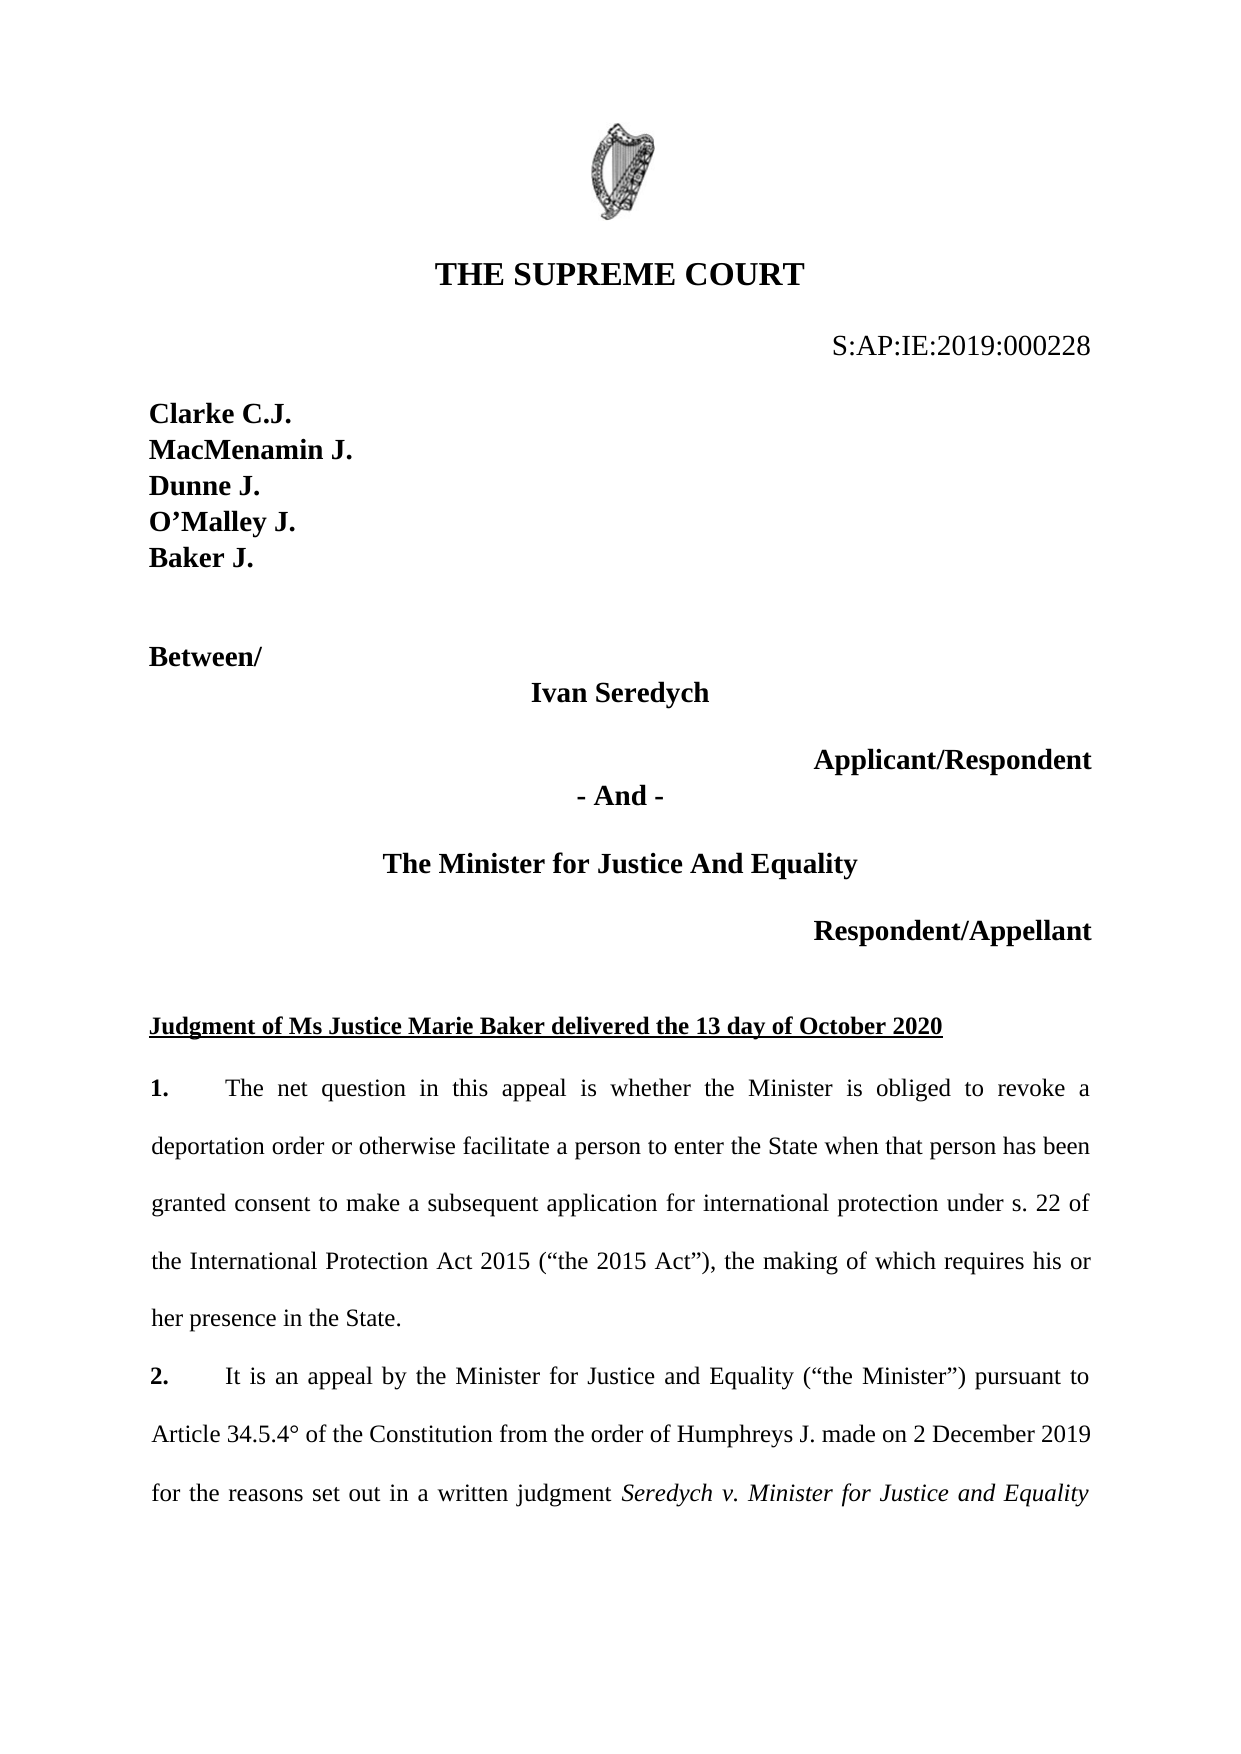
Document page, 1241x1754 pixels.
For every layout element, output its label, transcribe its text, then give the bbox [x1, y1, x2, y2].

text THE SUPREME COURT [150, 254, 1090, 293]
text - And - [150, 778, 1090, 812]
text S:AP:IE:2019:000228 [150, 328, 1091, 361]
picture [591, 122, 655, 221]
text Dunne J. [148, 468, 396, 502]
text Applicant/Respondent [150, 742, 1092, 776]
text MacMenamin J. [148, 432, 396, 466]
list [150, 1361, 1092, 1507]
text The Minister for Justice And Equality [150, 846, 1091, 879]
text O’Malley J. [148, 504, 396, 538]
text Respondent/Appellant [150, 913, 1092, 946]
list The net question in this appeal is whether the Minister is obliged to revoke a deportation order or otherwise facilitate a person to enter the State when that person has been granted consent to make a subsequent application for international protection under s. 22 of the International Protection Act 2015 (“the 2015 Act”), the making of which requires his or her presence in the State. [150, 1073, 1092, 1332]
text Baker J. [148, 540, 396, 573]
text Ivan Seredych [150, 675, 1090, 709]
text Clarke C.J. [148, 397, 396, 430]
subtitle Judgment of Ms Justice Marie Baker delivered the 13 day of October 2020 [148, 1011, 1091, 1040]
text Between/ [148, 639, 396, 673]
